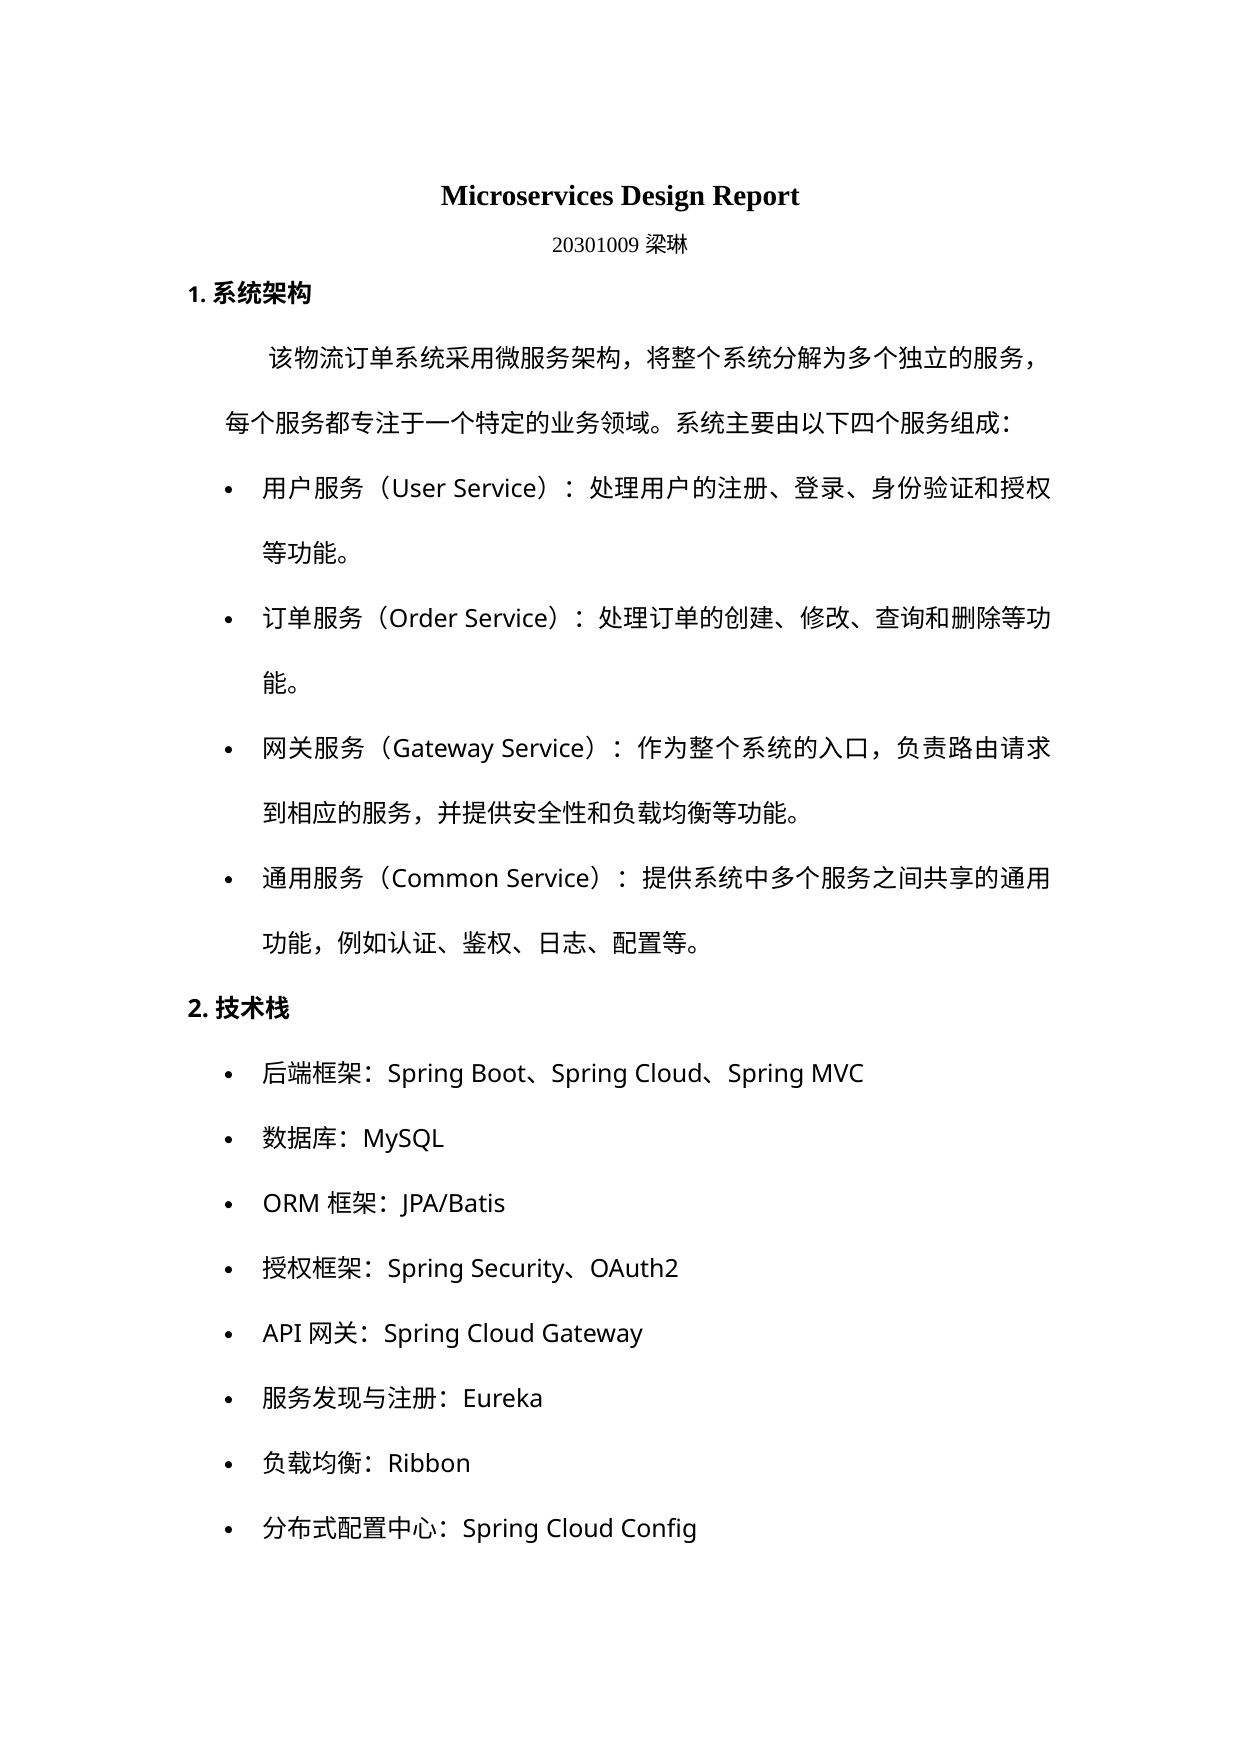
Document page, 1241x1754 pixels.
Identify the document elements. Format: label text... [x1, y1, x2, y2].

text 20301009 梁琳 [187, 227, 1053, 259]
text 1. 系统架构 [187, 259, 1053, 324]
list 网关服务（Gateway Service）：作为整个系统的入口，负责路由请求到相应的服务，并提供安全性和负载均衡等功能。 [225, 714, 1053, 844]
list 后端框架：Spring Boot、Spring Cloud、Spring MVC [225, 1039, 1053, 1104]
list 通用服务（Common Service）：提供系统中多个服务之间共享的通用功能，例如认证、鉴权、日志、配置等。 [225, 844, 1053, 974]
list 授权框架：Spring Security、OAuth2 [225, 1234, 1053, 1299]
text Microservices Design Report [187, 162, 1053, 227]
list 数据库：MySQL [225, 1104, 1053, 1169]
list API 网关：Spring Cloud Gateway [225, 1299, 1053, 1364]
list 订单服务（Order Service）：处理订单的创建、修改、查询和删除等功能。 [225, 584, 1053, 714]
text 该物流订单系统采用微服务架构，将整个系统分解为多个独立的服务，每个服务都专注于一个特定的业务领域。系统主要由以下四个服务组成： [225, 324, 1053, 454]
list 负载均衡：Ribbon [225, 1429, 1053, 1494]
list 分布式配置中心：Spring Cloud Config [225, 1494, 1053, 1559]
text 2. 技术栈 [187, 974, 1053, 1039]
list 用户服务（User Service）：处理用户的注册、登录、身份验证和授权等功能。 [225, 454, 1053, 584]
list 服务发现与注册：Eureka [225, 1364, 1053, 1429]
list ORM 框架：JPA/Batis [225, 1169, 1053, 1234]
